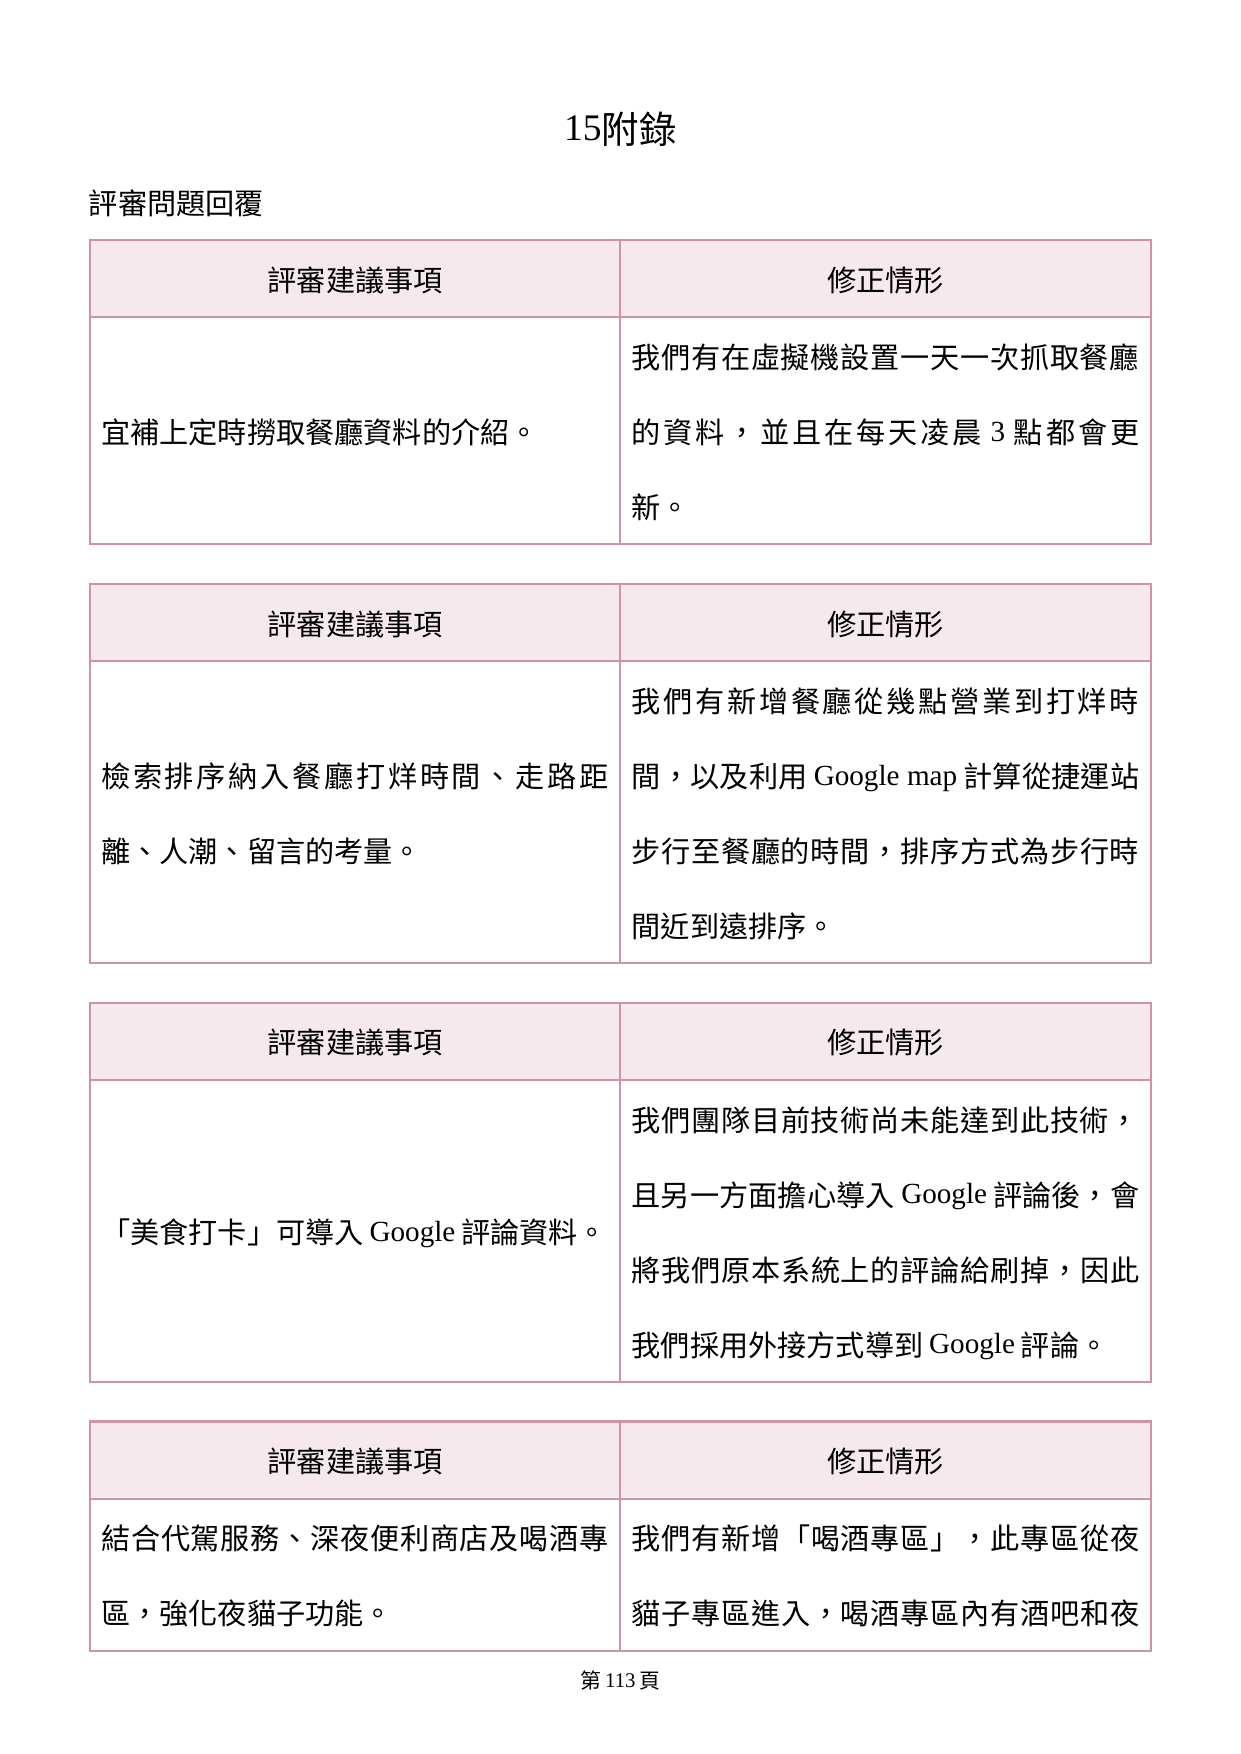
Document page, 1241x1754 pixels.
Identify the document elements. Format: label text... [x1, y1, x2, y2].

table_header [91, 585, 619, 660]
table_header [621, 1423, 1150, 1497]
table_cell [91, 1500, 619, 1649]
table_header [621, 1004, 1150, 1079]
text 評審問題回覆 [89, 164, 1152, 239]
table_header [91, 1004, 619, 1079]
subtitle 附錄 [89, 89, 1152, 164]
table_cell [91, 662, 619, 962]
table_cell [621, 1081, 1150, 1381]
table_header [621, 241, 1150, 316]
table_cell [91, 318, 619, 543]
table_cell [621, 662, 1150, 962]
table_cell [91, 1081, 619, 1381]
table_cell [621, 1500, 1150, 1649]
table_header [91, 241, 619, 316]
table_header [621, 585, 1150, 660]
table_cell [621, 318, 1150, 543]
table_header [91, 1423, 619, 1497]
